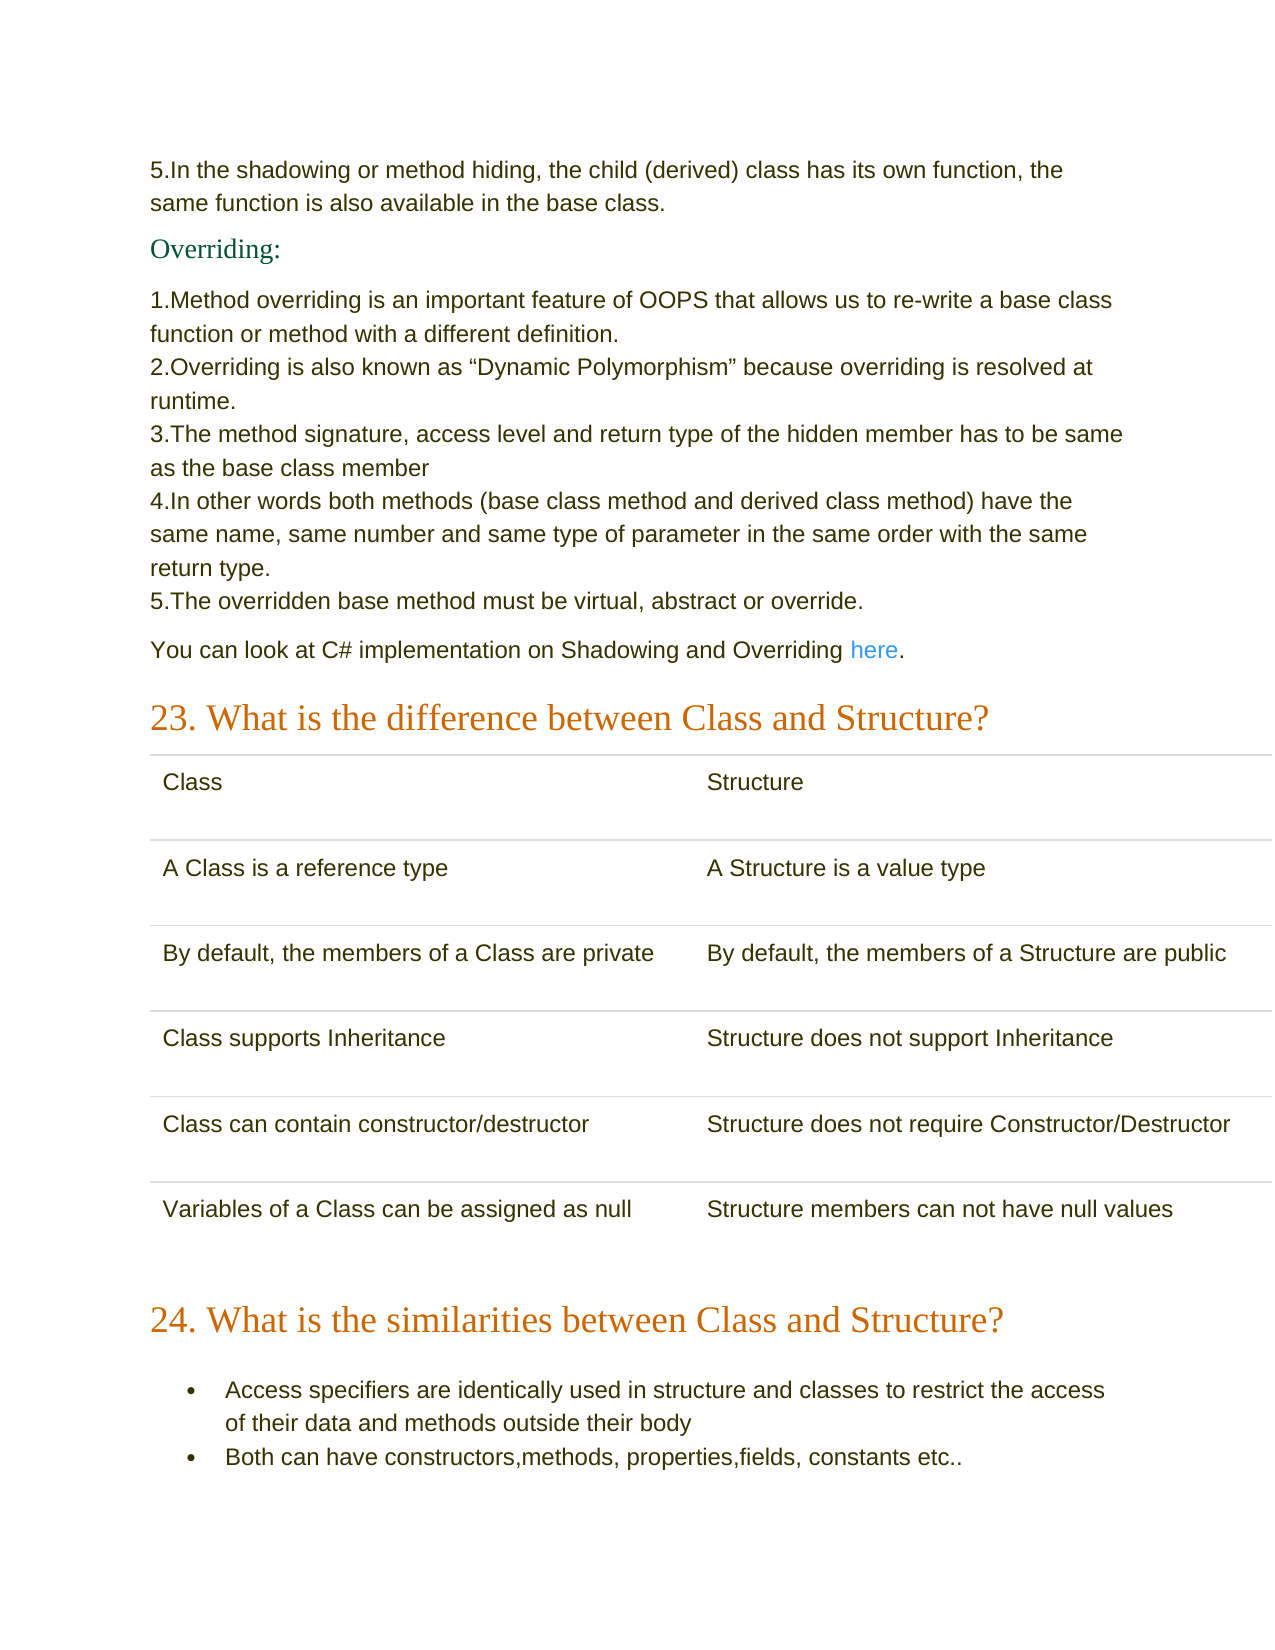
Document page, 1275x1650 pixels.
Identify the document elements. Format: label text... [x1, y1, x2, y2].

text Overriding: [150, 232, 1125, 265]
table_cell By default, the members of a Structure are public [694, 926, 1272, 1010]
table_cell Structure does not support Inheritance [694, 1012, 1272, 1096]
table_header Class [150, 756, 694, 839]
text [150, 150, 1125, 217]
table_cell By default, the members of a Class are private [150, 926, 694, 1010]
table_cell Variables of a Class can be assigned as null [150, 1183, 694, 1266]
table_cell A Class is a reference type [150, 841, 694, 925]
table_header Structure [694, 756, 1272, 839]
text 1.Method overriding is an important feature of OOPS that allows us to re-write a base class function or method with a different definition. 2.Overriding is also known as “Dynamic Polymorphism” because overriding is resolved at runtime. 3.The method signature, access level and return type of the hidden member has to be same as the base class member 4.In other words both methods (base class method and derived class method) have the same name, same number and same type of parameter in the same order with the same return type. 5.The overridden base method must be virtual, abstract or override. [150, 281, 1125, 615]
text 24. What is the similarities between Class and Structure? [150, 1298, 1125, 1341]
list Both can have constructors,methods, properties,fields, constants etc.. [187, 1437, 1125, 1470]
list Access specifiers are identically used in structure and classes to restrict the access of their data and methods outside their body [187, 1370, 1125, 1437]
table_cell Structure does not require Constructor/Destructor [694, 1097, 1272, 1181]
text You can look at C# implementation on Shadowing and Overriding here. [150, 631, 1125, 664]
table_cell Class supports Inheritance [150, 1012, 694, 1096]
table_cell Class can contain constructor/destructor [150, 1097, 694, 1181]
table_cell Structure members can not have null values [694, 1183, 1272, 1266]
table_cell A Structure is a value type [694, 841, 1272, 925]
text 23. What is the difference between Class and Structure? [150, 695, 1125, 738]
